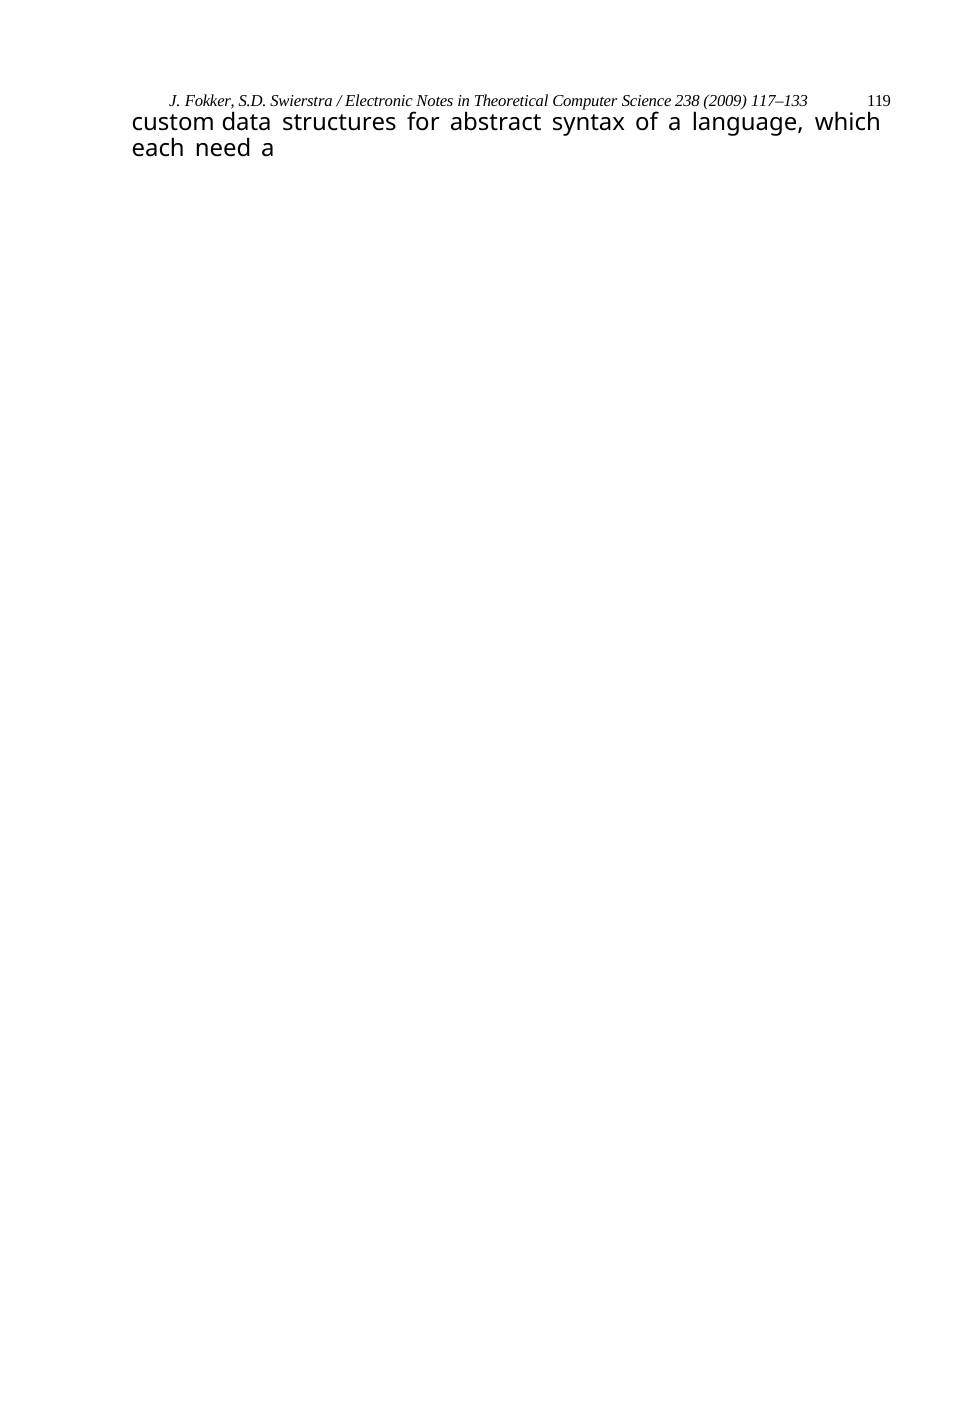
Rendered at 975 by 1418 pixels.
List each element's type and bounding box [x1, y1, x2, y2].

list [108, 108, 881, 164]
